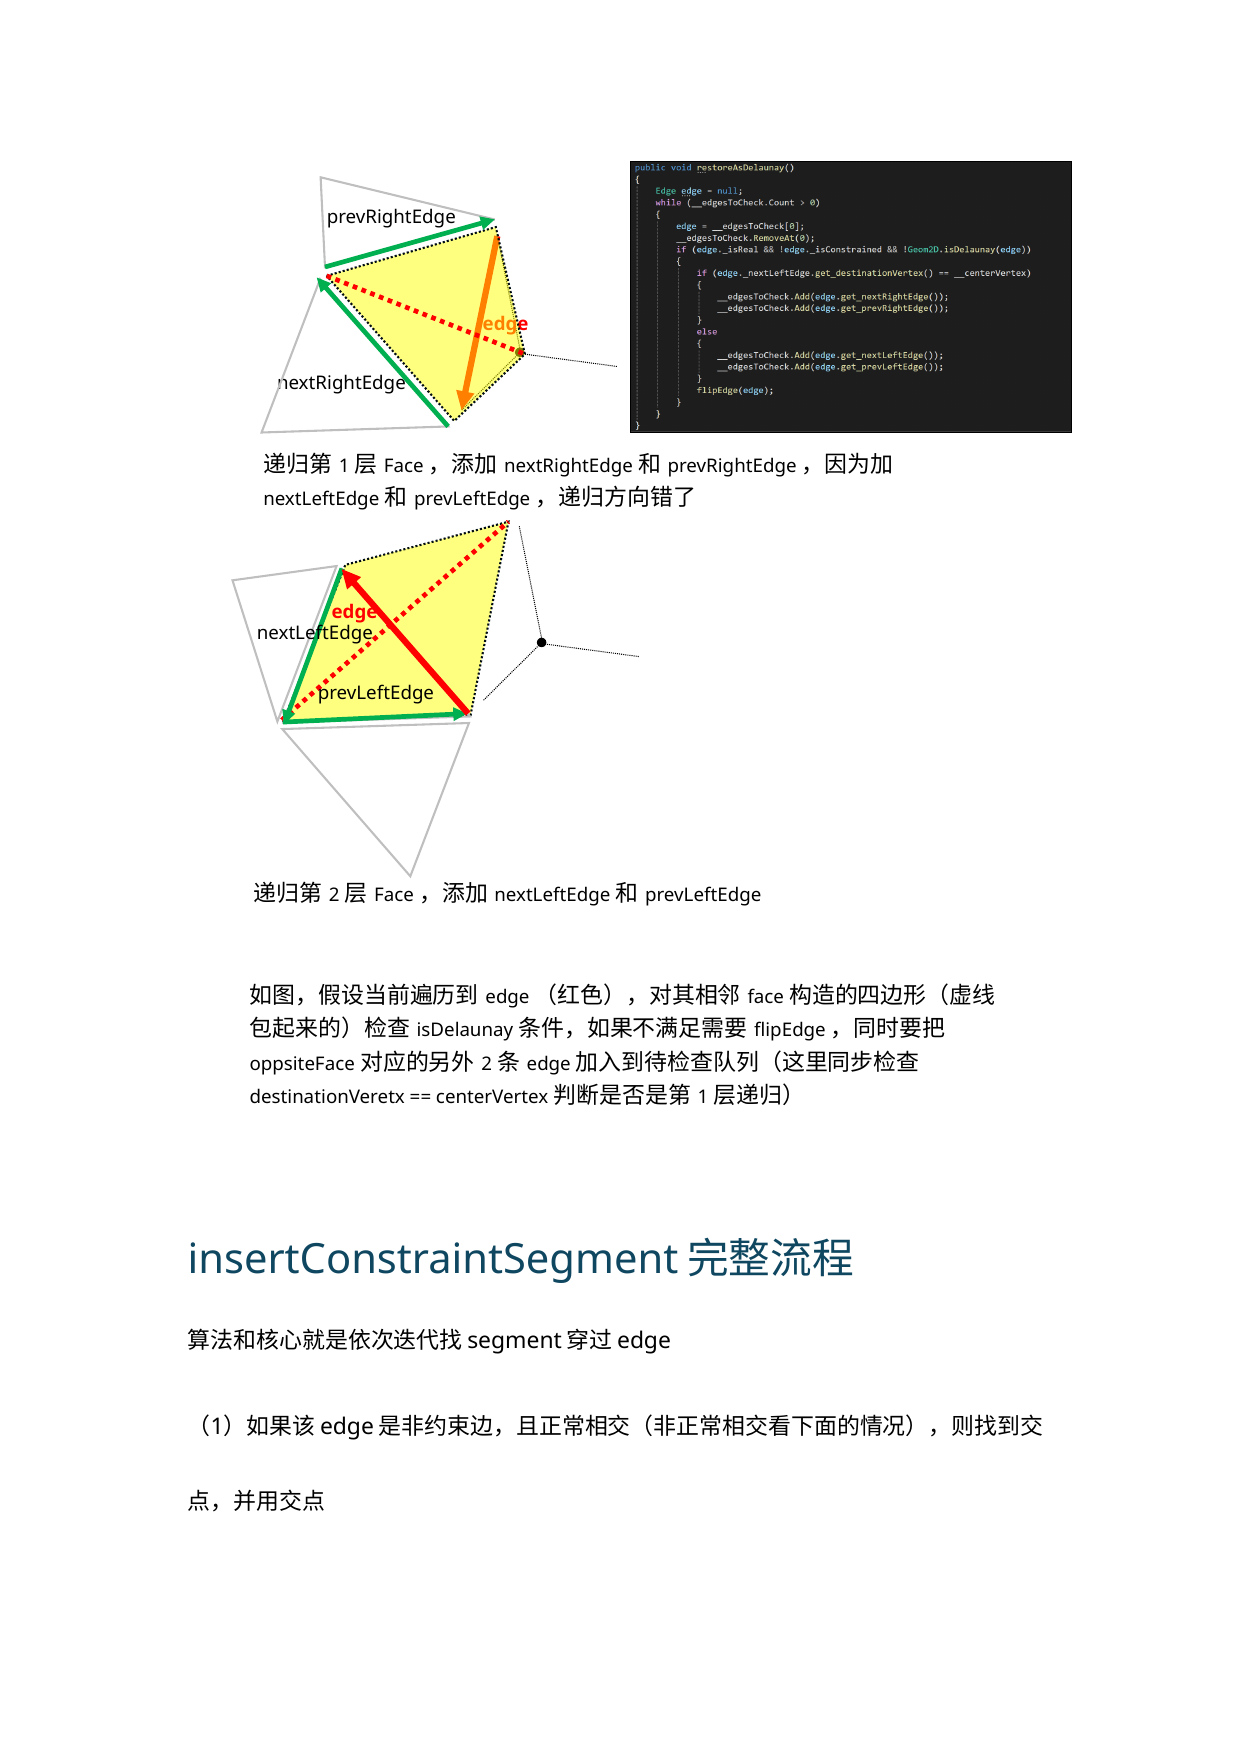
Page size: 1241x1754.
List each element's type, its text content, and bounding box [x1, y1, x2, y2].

text 算法和核心就是依次迭代找segment穿过edge [187, 1306, 1053, 1371]
picture [631, 162, 1071, 432]
text （1）如果该edge是非约束边，且正常相交（非正常相交看下面的情况），则找到交点，并用交点 [187, 1392, 1053, 1532]
subtitle insertConstraintSegment完整流程 [187, 1223, 1053, 1288]
